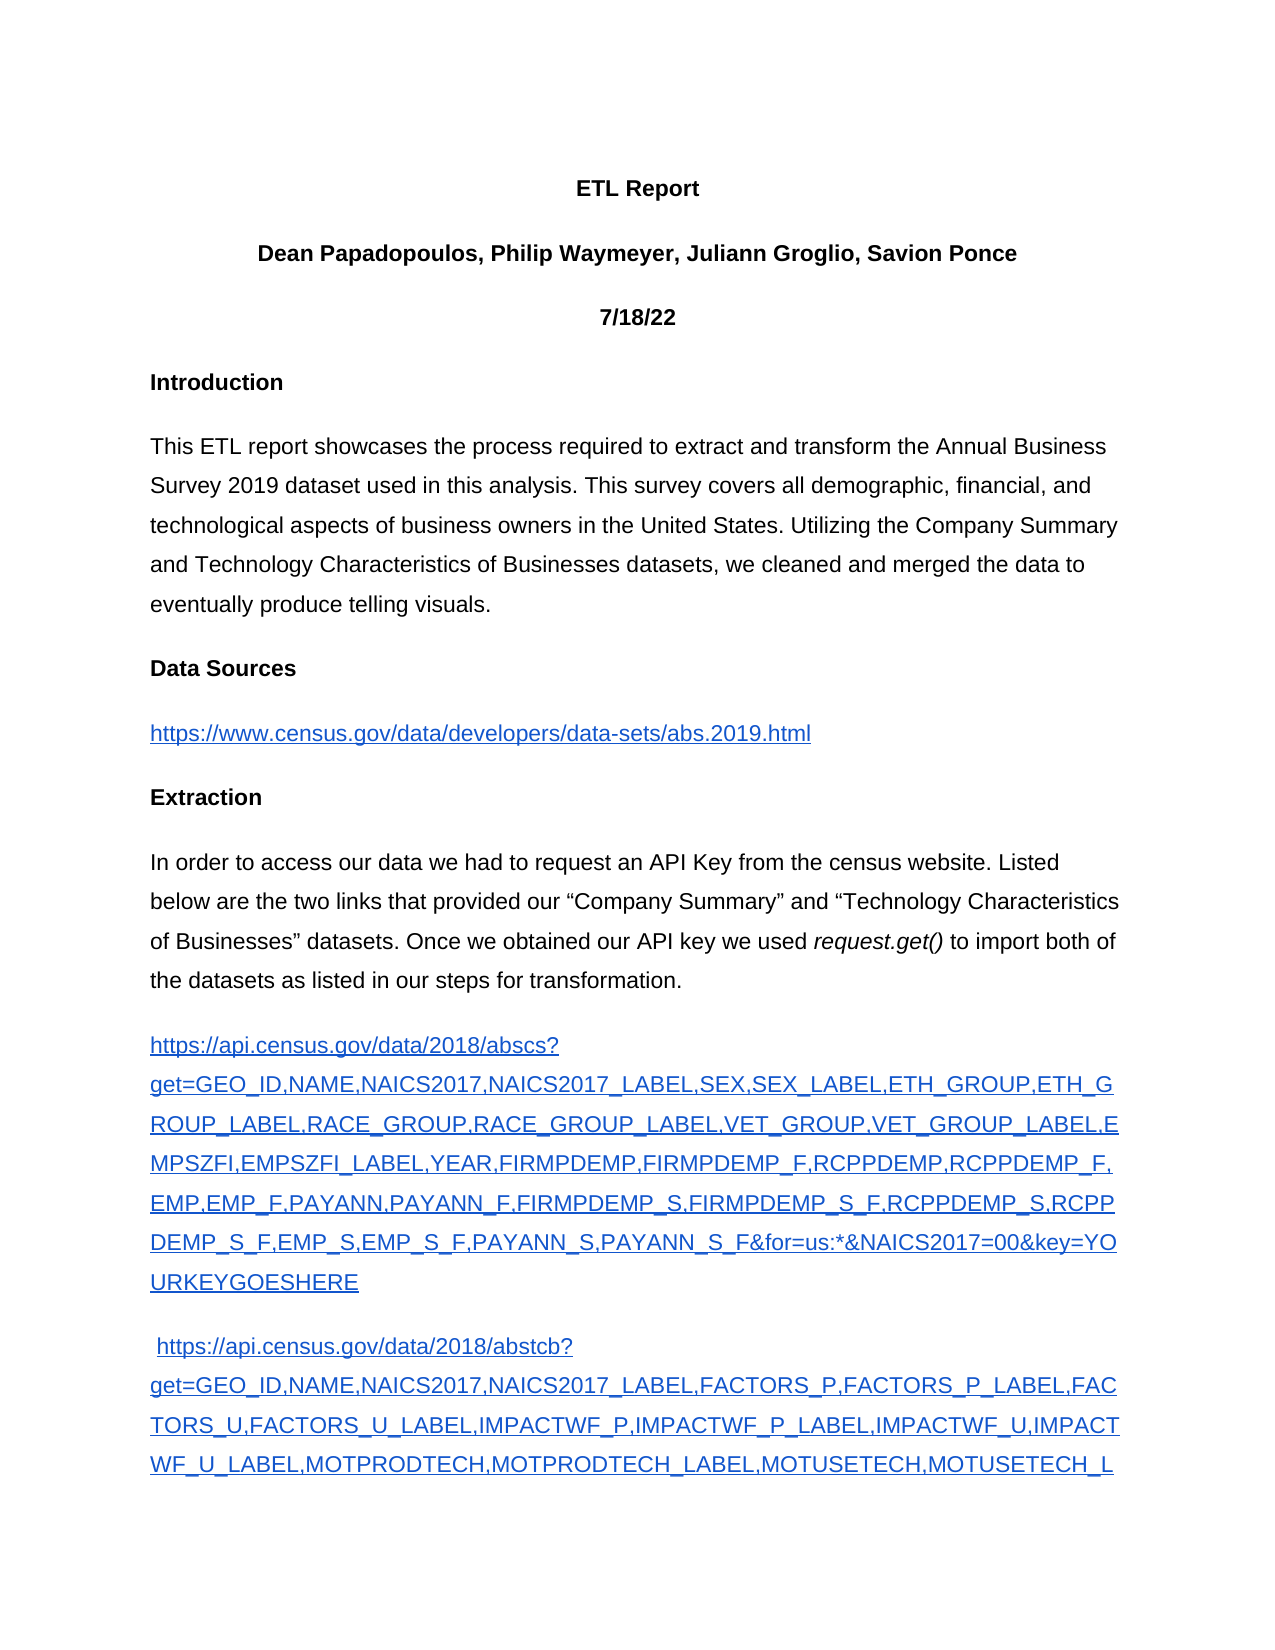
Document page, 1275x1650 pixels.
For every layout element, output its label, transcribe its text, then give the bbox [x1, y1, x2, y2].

text https://api.census.gov/data/2018/abscs?get=GEO_ID,NAME,NAICS2017,NAICS2017_LABEL,SEX,SEX_LABEL,ETH_GROUP,ETH_GROUP_LABEL,RACE_GROUP,RACE_GROUP_LABEL,VET_GROUP,VET_GROUP_LABEL,EMPSZFI,EMPSZFI_LABEL,YEAR,FIRMPDEMP,FIRMPDEMP_F,RCPPDEMP,RCPPDEMP_F,EMP,EMP_F,PAYANN,PAYANN_F,FIRMPDEMP_S,FIRMPDEMP_S_F,RCPPDEMP_S,RCPPDEMP_S_F,EMP_S,EMP_S_F,PAYANN_S,PAYANN_S_F&for=us:*&NAICS2017=00&key=YOURKEYGOESHERE [150, 1032, 1125, 1295]
text https://www.census.gov/data/developers/data-sets/abs.2019.html [150, 720, 1125, 746]
text Introduction [150, 368, 1125, 395]
text Dean Papadopoulos, Philip Waymeyer, Juliann Groglio, Savion Ponce [150, 239, 1125, 266]
text ETL Report [150, 175, 1125, 201]
text Extraction [150, 784, 1125, 811]
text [150, 1333, 1125, 1478]
text In order to access our data we had to request an API Key from the census website. Listed below are the two links that provided our “Company Summary” and “Technology Characteristics of Businesses” datasets. Once we obtained our API key we used request.get() to import both of the datasets as listed in our steps for transformation. [150, 849, 1125, 993]
text This ETL report showcases the process required to extract and transform the Annual Business Survey 2019 dataset used in this analysis. This survey covers all demographic, financial, and technological aspects of business owners in the United States. Utilizing the Company Summary and Technology Characteristics of Businesses datasets, we cleaned and merged the data to eventually produce telling visuals. [150, 433, 1125, 617]
text 7/18/22 [150, 304, 1125, 330]
text Data Sources [150, 655, 1125, 682]
